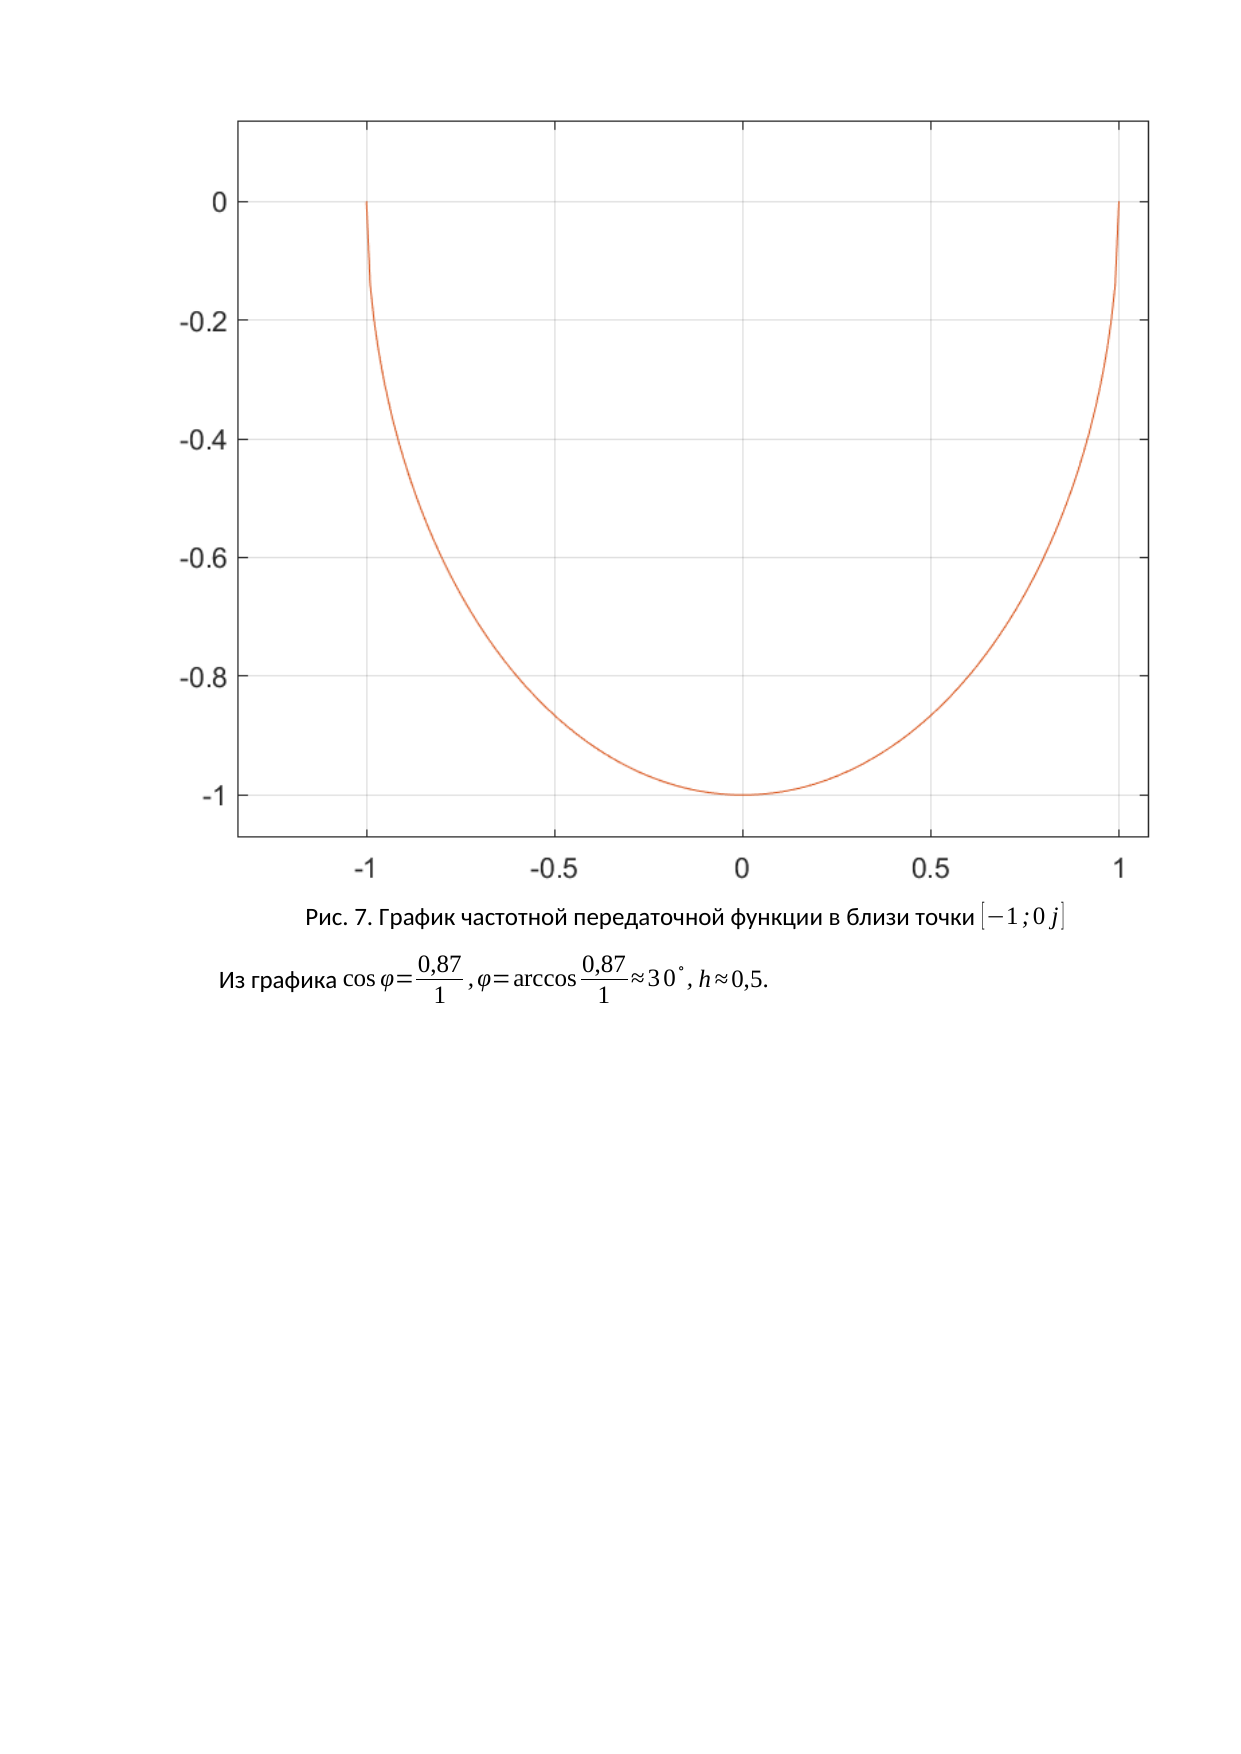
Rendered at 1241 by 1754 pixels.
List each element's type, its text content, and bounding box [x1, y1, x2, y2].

picture [177, 118, 1152, 882]
text Рис. 7. График частотной передаточной функции в близи точки [177, 901, 1152, 931]
text Из графика [177, 950, 1152, 1009]
